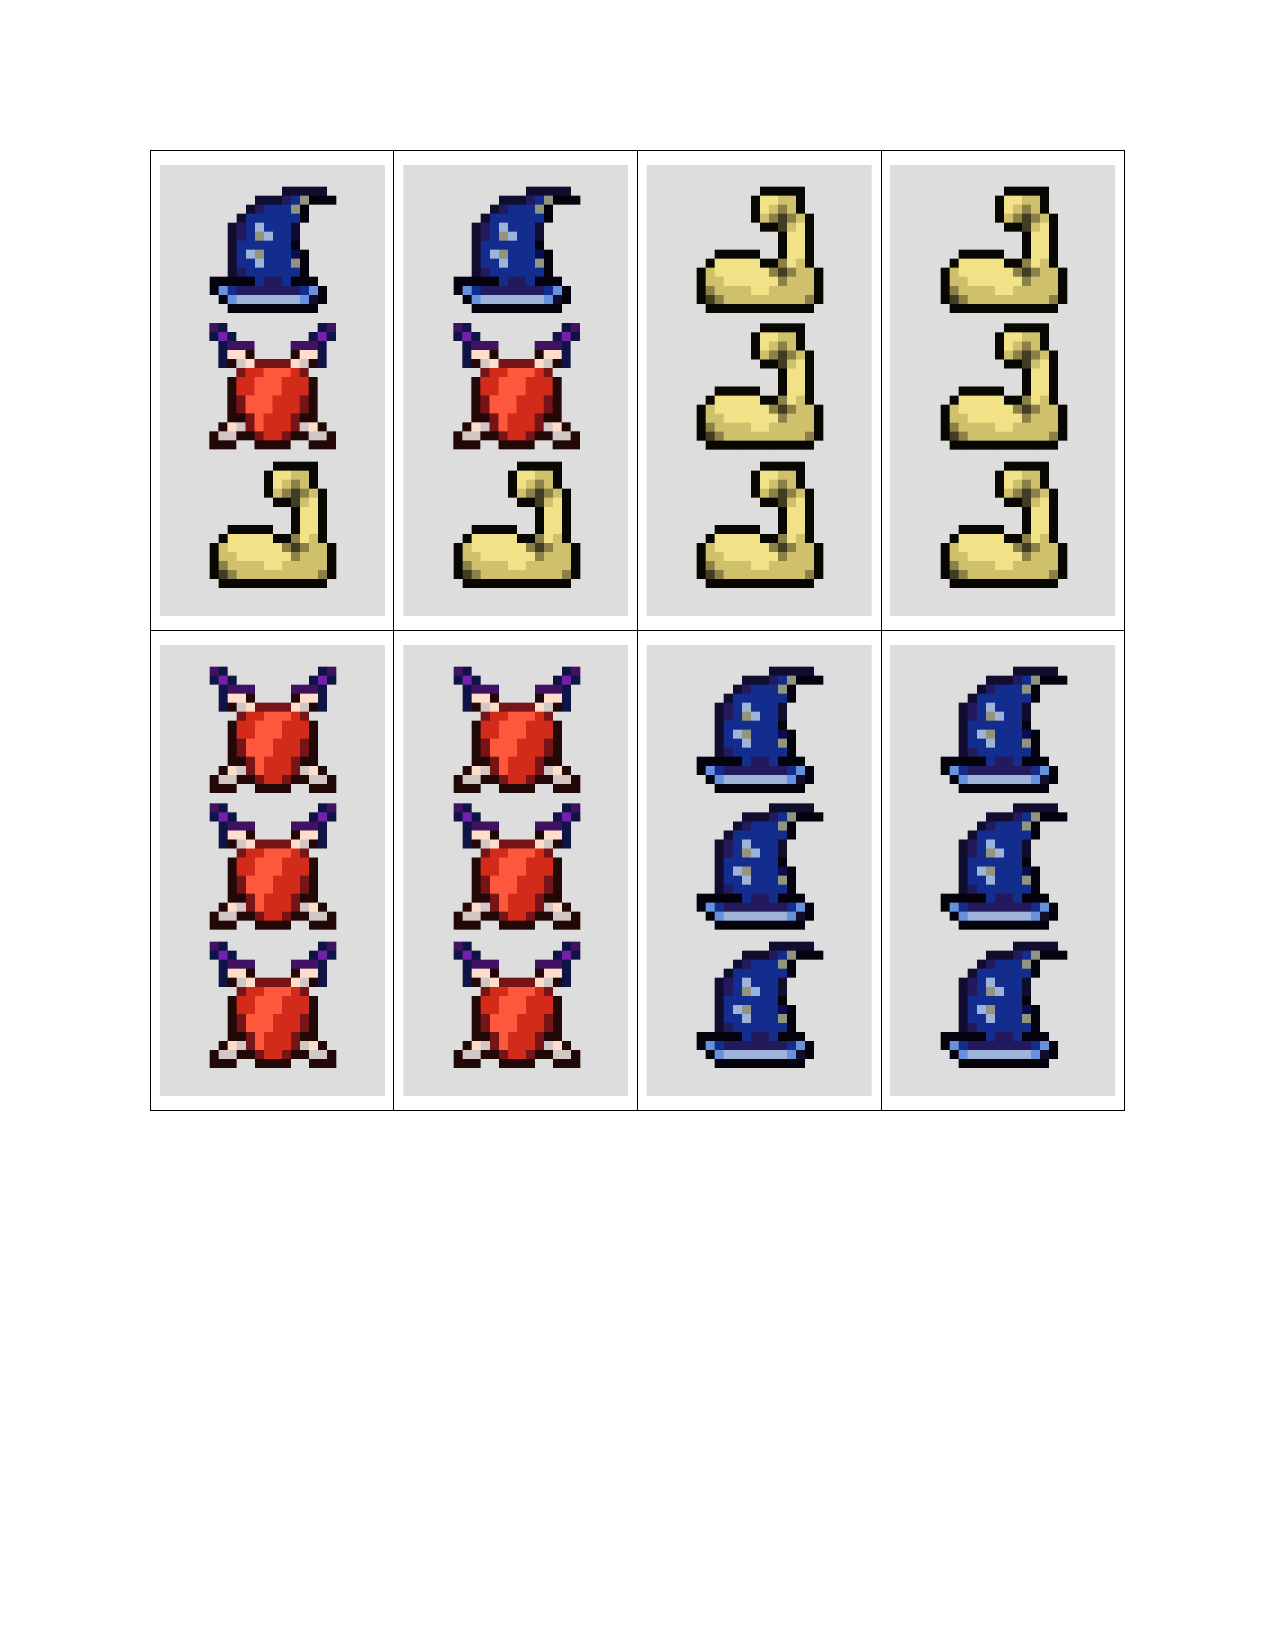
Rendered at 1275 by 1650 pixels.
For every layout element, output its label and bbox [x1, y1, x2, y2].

picture [890, 165, 1116, 616]
picture [403, 165, 629, 616]
table_cell [882, 631, 1124, 1110]
picture [890, 645, 1116, 1096]
table_cell [151, 631, 393, 1110]
table_cell [394, 151, 637, 630]
table_cell [638, 631, 881, 1110]
picture [646, 645, 872, 1096]
picture [403, 645, 629, 1096]
table_cell [638, 151, 881, 630]
picture [646, 165, 872, 616]
table_cell [151, 151, 393, 630]
picture [159, 165, 385, 616]
table_cell [394, 631, 637, 1110]
table_cell [882, 151, 1124, 630]
picture [159, 645, 385, 1096]
